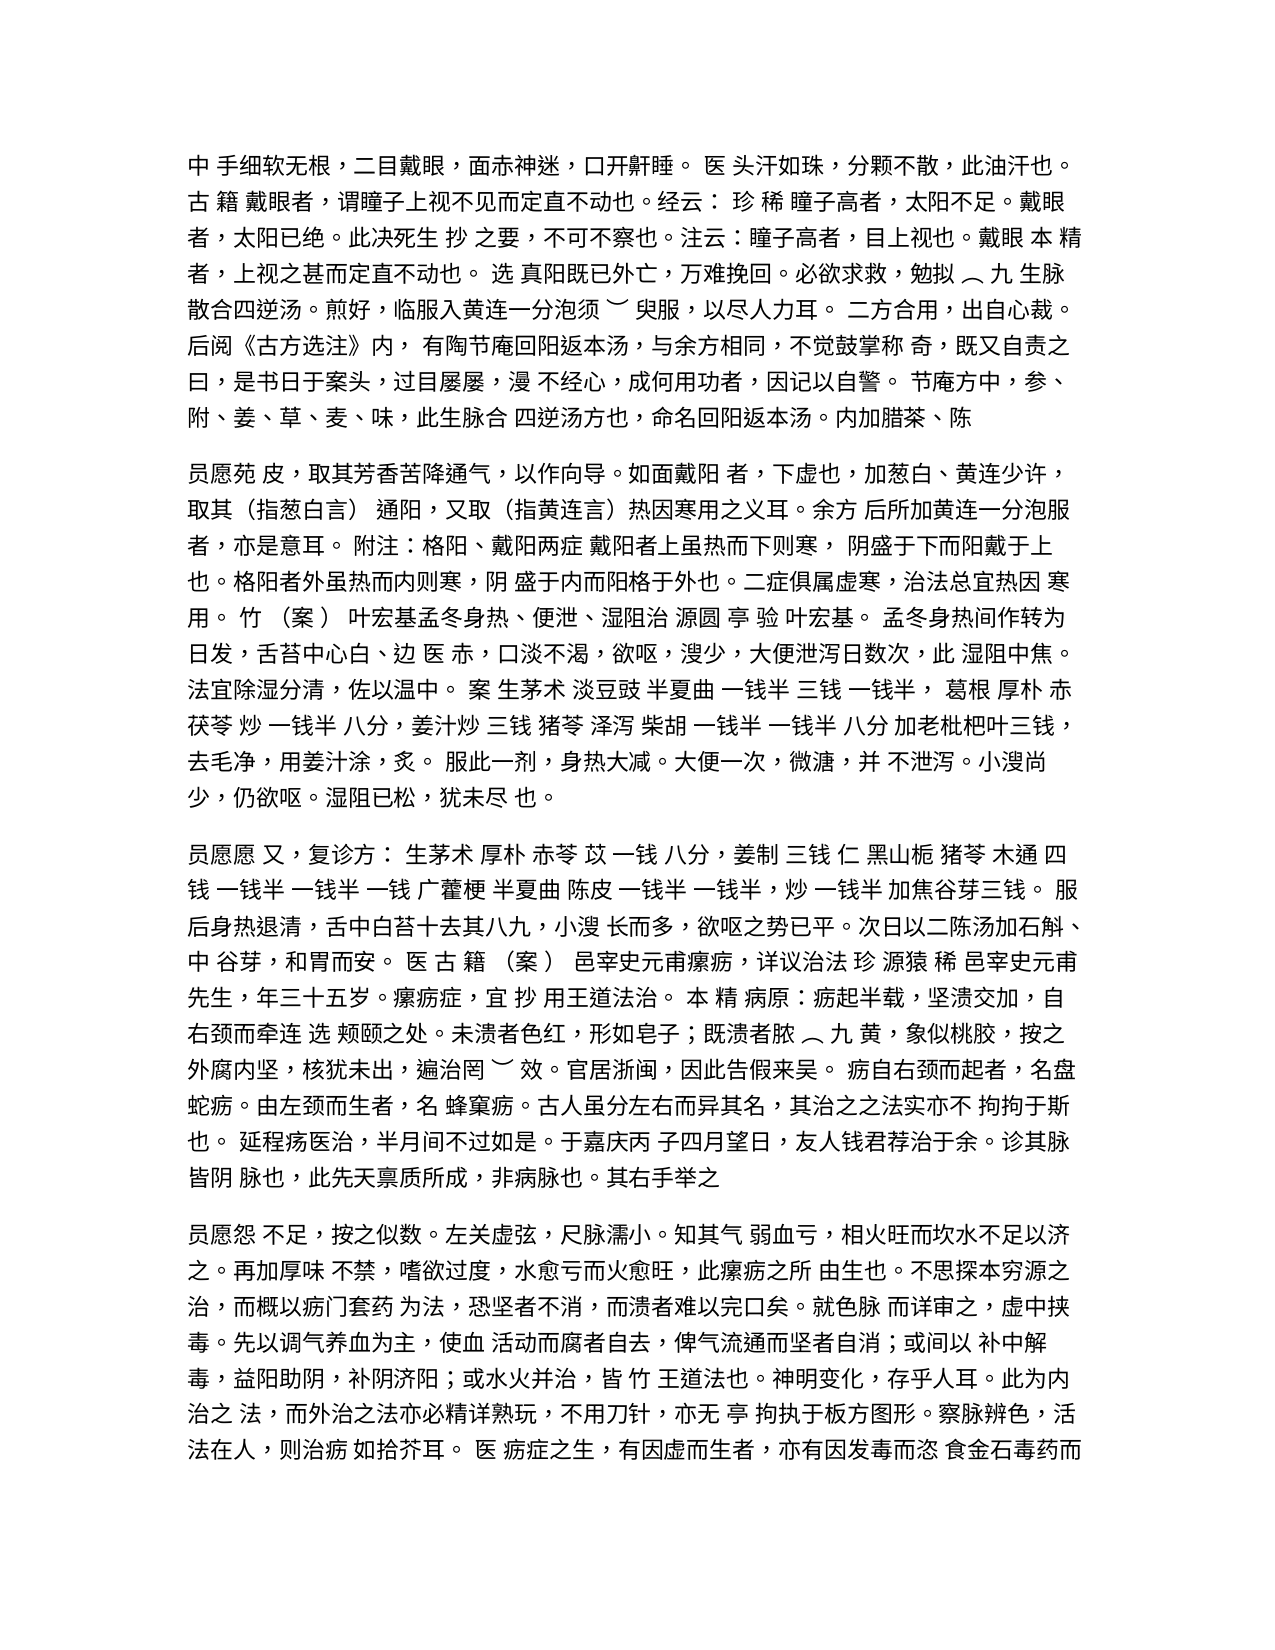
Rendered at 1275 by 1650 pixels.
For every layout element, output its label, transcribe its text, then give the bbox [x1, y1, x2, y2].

text 员愿愿 又，复诊方： 生茅术 厚朴 赤苓 苡 一钱 八分，姜制 三钱 仁 黑山栀 猪苓 木通 四钱 一钱半 一钱半 一钱 广藿梗 半夏曲 陈皮 一钱半 一钱半，炒 一钱半 加焦谷芽三钱。 服后身热退清，舌中白苔十去其八九，小溲 长而多，欲呕之势已平。次日以二陈汤加石斛、 中 谷芽，和胃而安。 医 古 籍 （案 ） 邑宰史元甫瘰疬，详议治法 珍 源猿 稀 邑宰史元甫先生，年三十五岁。瘰疬症，宜 抄 用王道法治。 本 精 病原：疬起半载，坚溃交加，自右颈而牵连 选 颊颐之处。未溃者色红，形如皂子；既溃者脓 ︵ 九 黄，象似桃胶，按之外腐内坚，核犹未出，遍治罔 ︶ 效。官居浙闽，因此告假来吴。 疬自右颈而起者，名盘蛇疬。由左颈而生者，名 蜂窠疬。古人虽分左右而异其名，其治之之法实亦不 拘拘于斯也。 延程疡医治，半月间不过如是。于嘉庆丙 子四月望日，友人钱君荐治于余。诊其脉皆阴 脉也，此先天禀质所成，非病脉也。其右手举之 [187, 838, 1087, 1193]
text 员愿苑 皮，取其芳香苦降通气，以作向导。如面戴阳 者，下虚也，加葱白、黄连少许，取其（指葱白言） 通阳，又取（指黄连言）热因寒用之义耳。余方 后所加黄连一分泡服者，亦是意耳。 附注：格阳、戴阳两症 戴阳者上虽热而下则寒， 阴盛于下而阳戴于上也。格阳者外虽热而内则寒，阴 盛于内而阳格于外也。二症俱属虚寒，治法总宜热因 寒用。 竹 （案 ） 叶宏基孟冬身热、便泄、湿阻治 源圆 亭 验 叶宏基。 孟冬身热间作转为日发，舌苔中心白、边 医 赤，口淡不渴，欲呕，溲少，大便泄泻日数次，此 湿阻中焦。法宜除湿分清，佐以温中。 案 生茅术 淡豆豉 半夏曲 一钱半 三钱 一钱半， 葛根 厚朴 赤茯苓 炒 一钱半 八分，姜汁炒 三钱 猪苓 泽泻 柴胡 一钱半 一钱半 八分 加老枇杷叶三钱，去毛净，用姜汁涂，炙。 服此一剂，身热大减。大便一次，微溏，并 不泄泻。小溲尚少，仍欲呕。湿阻已松，犹未尽 也。 [187, 458, 1087, 813]
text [187, 150, 1087, 433]
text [187, 1219, 1087, 1466]
